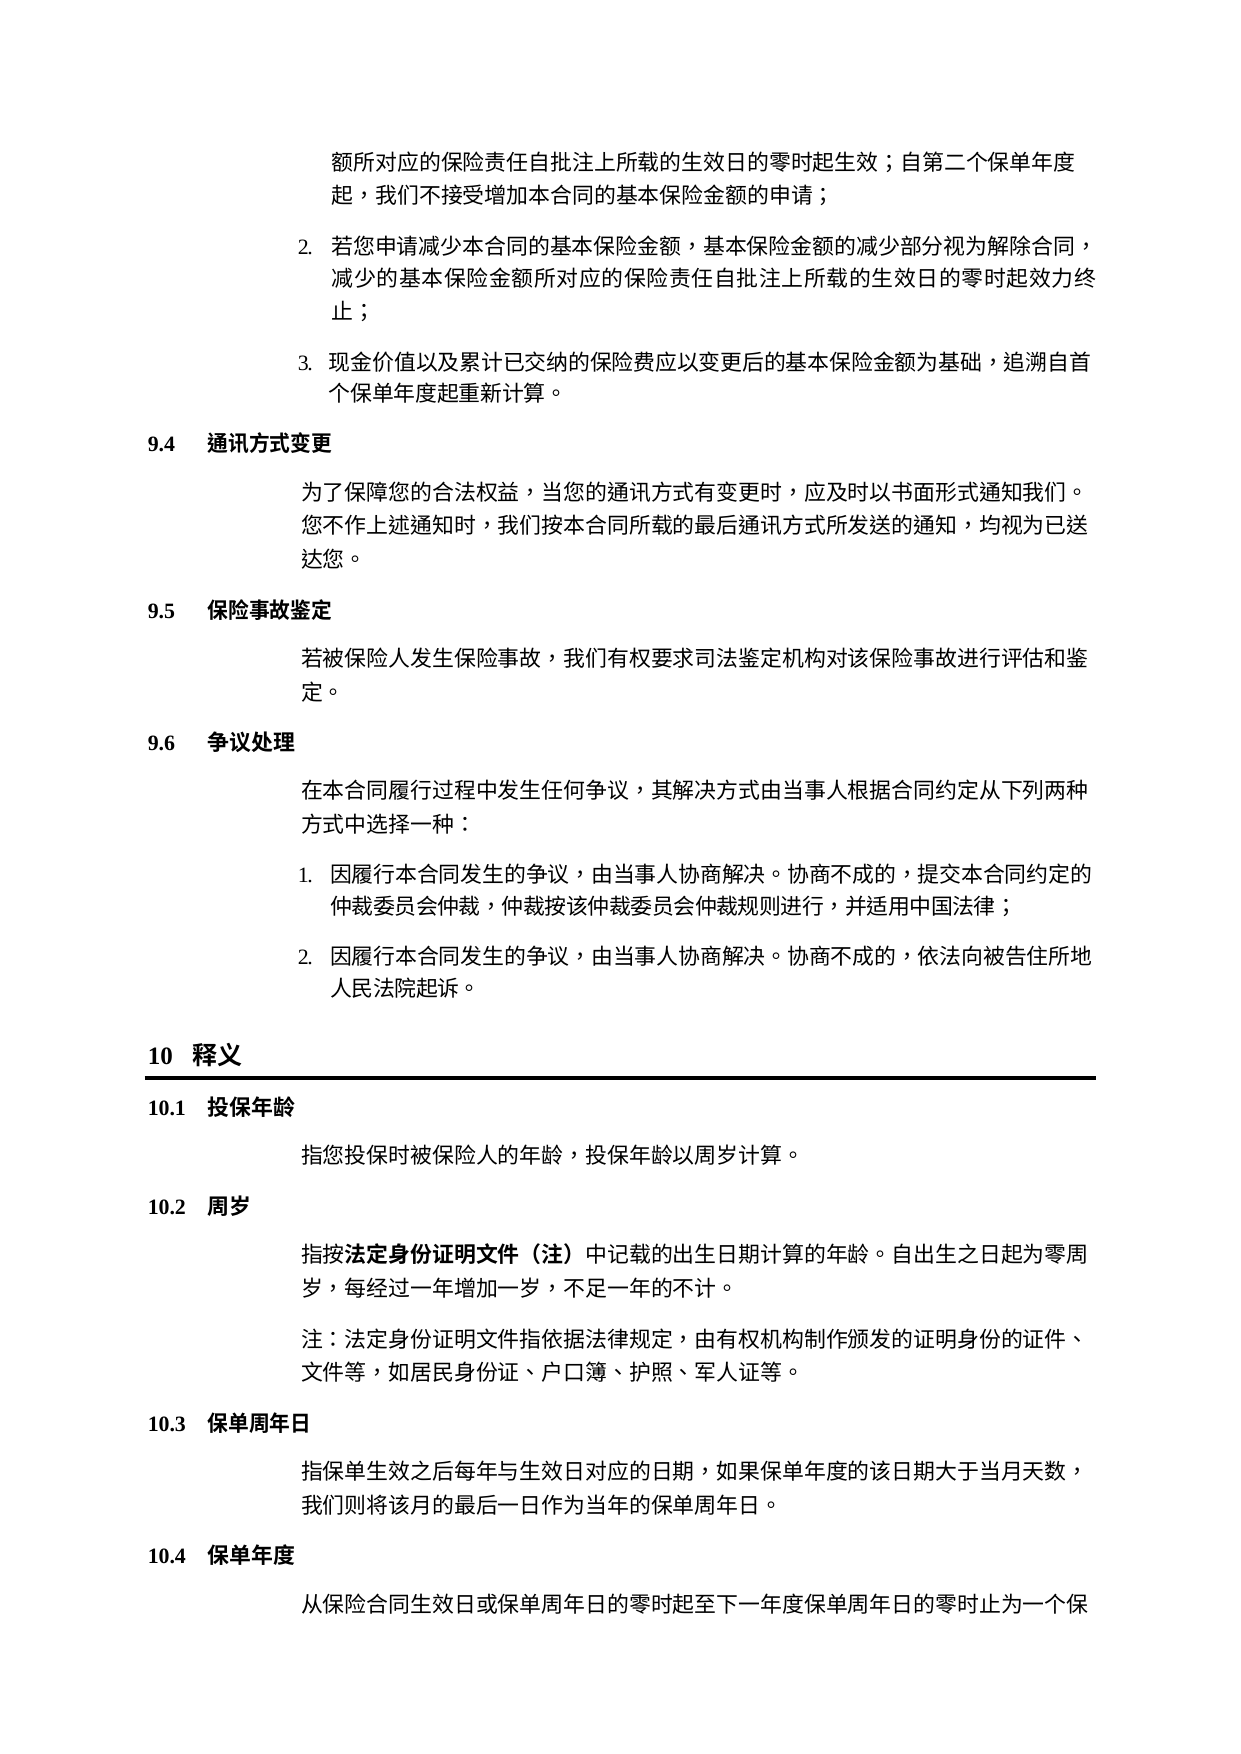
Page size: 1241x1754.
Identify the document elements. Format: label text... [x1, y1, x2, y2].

subtitle 保险事故鉴定 [148, 594, 1109, 624]
subtitle 投保年龄 [148, 1092, 1109, 1121]
text 指您投保时被保险人的年龄，投保年龄以周岁计算。 [301, 1140, 1109, 1170]
subtitle 保单年度 [148, 1540, 1109, 1570]
subtitle 保单周年日 [148, 1408, 1109, 1438]
text 从保险合同生效日或保单周年日的零时起至下一年度保单周年日的零时止为一个保 [301, 1589, 1109, 1618]
text 指按法定身份证明文件（注）中记载的出生日期计算的年龄。自出生之日起为零周岁，每经过一年增加一岁，不足一年的不计。 [301, 1239, 1089, 1303]
text 若被保险人发生保险事故，我们有权要求司法鉴定机构对该保险事故进行评估和鉴定。 [301, 643, 1088, 706]
subtitle 争议处理 [148, 727, 1109, 757]
subtitle 通讯方式变更 [148, 428, 1109, 458]
text 额所对应的保险责任自批注上所载的生效日的零时起生效；自第二个保单年度起，我们不接受增加本合同的基本保险金额的申请； [331, 146, 1093, 210]
text 指保单生效之后每年与生效日对应的日期，如果保单年度的该日期大于当月天数， 我们则将该月的最后一日作为当年的保单周年日。 [301, 1456, 1088, 1519]
text 在本合同履行过程中发生任何争议，其解决方式由当事人根据合同约定从下列两种方式中选择一种： [301, 775, 1088, 839]
subtitle 释义 [148, 1038, 1109, 1072]
list 因履行本合同发生的争议，由当事人协商解决。协商不成的，提交本合同约定的仲裁委员会仲裁，仲裁按该仲裁委员会仲裁规则进行，并适用中国法律； [298, 859, 1093, 921]
list 若您申请减少本合同的基本保险金额，基本保险金额的减少部分视为解除合同， 减少的基本保险金额所对应的保险责任自批注上所载的生效日的零时起效力终止； [298, 231, 1097, 326]
text 注：法定身份证明文件指依据法律规定，由有权机构制作颁发的证明身份的证件、文件等，如居民身份证、户口簿、护照、军人证等。 [301, 1324, 1088, 1387]
list 现金价值以及累计已交纳的保险费应以变更后的基本保险金额为基础，追溯自首个保单年度起重新计算。 [298, 347, 1093, 408]
text 为了保障您的合法权益，当您的通讯方式有变更时，应及时以书面形式通知我们。您不作上述通知时，我们按本合同所载的最后通讯方式所发送的通知，均视为已送达您。 [301, 477, 1088, 574]
list 因履行本合同发生的争议，由当事人协商解决。协商不成的，依法向被告住所地人民法院起诉。 [298, 941, 1093, 1002]
subtitle 周岁 [148, 1191, 1109, 1220]
